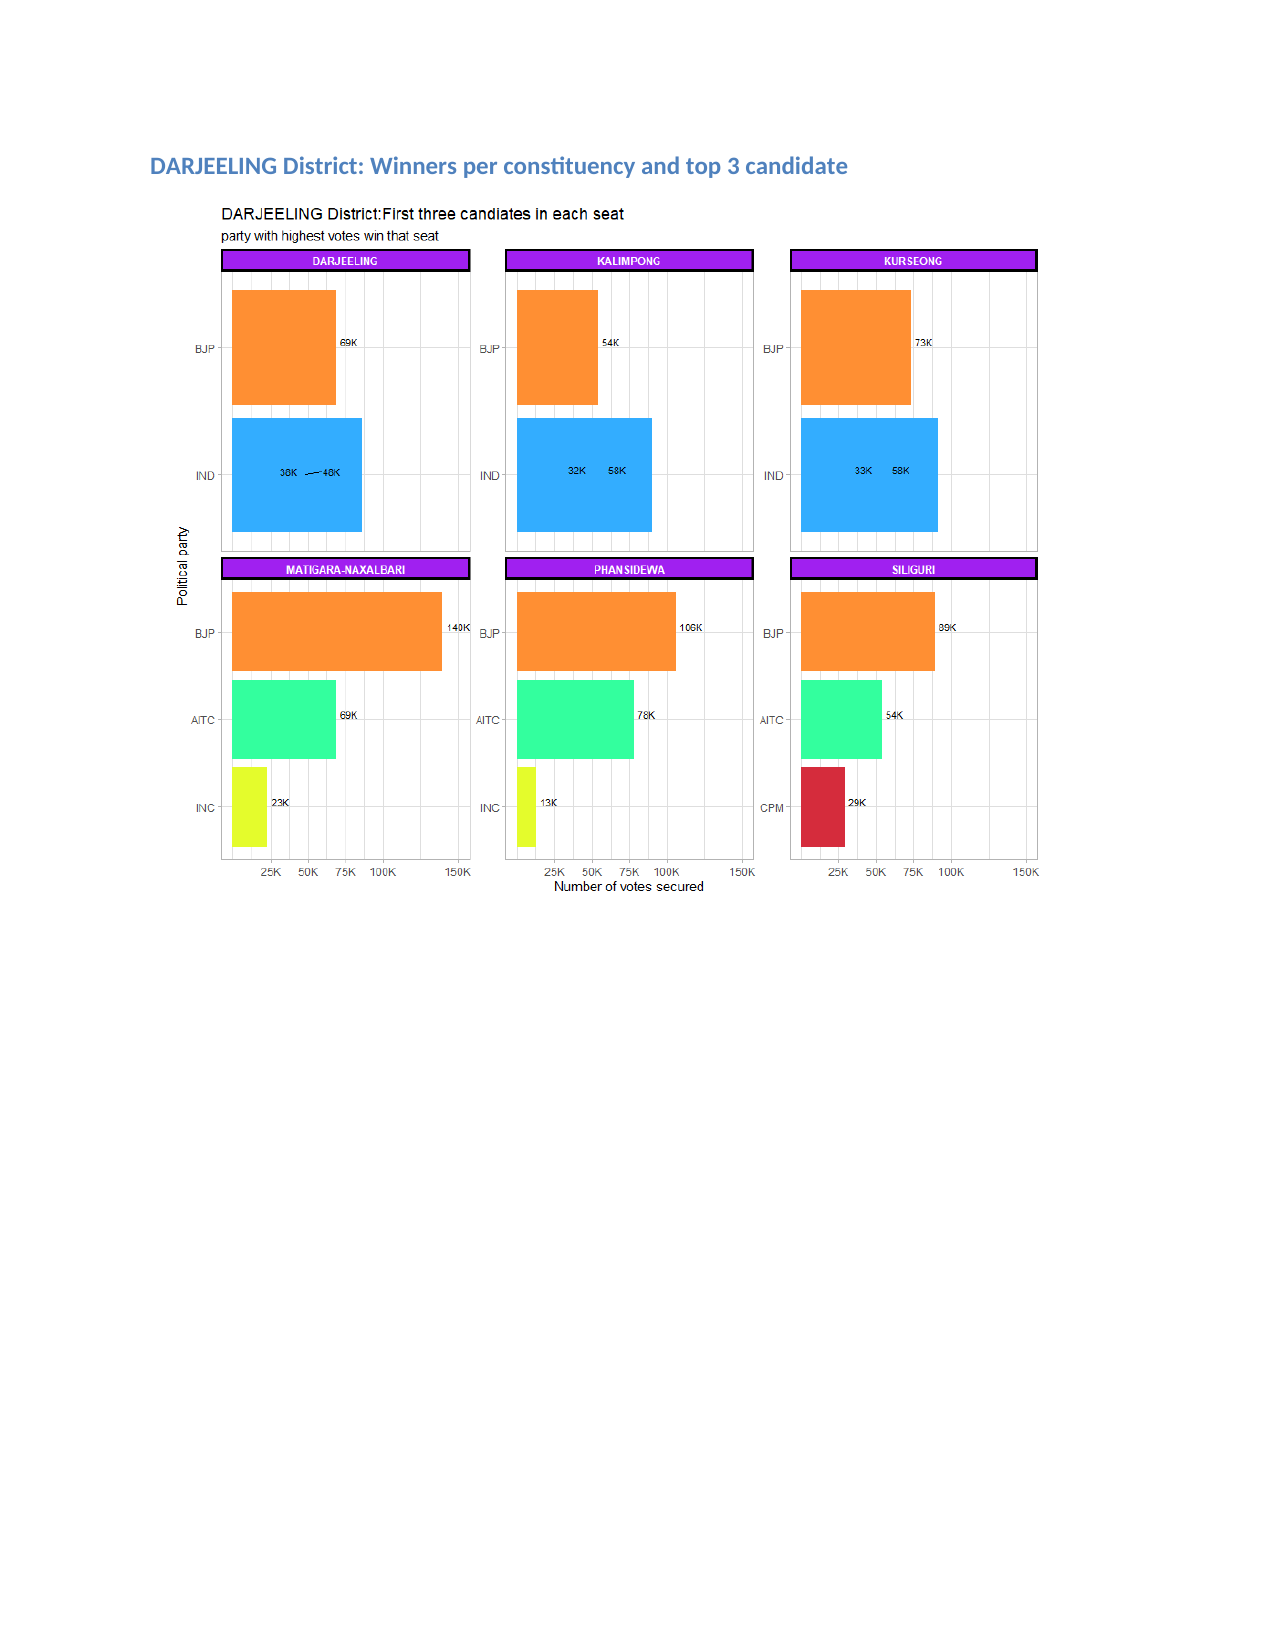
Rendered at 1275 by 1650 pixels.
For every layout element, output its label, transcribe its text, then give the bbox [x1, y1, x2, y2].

picture [168, 199, 1044, 900]
subtitle DARJEELING District: Winners per constituency and top 3 candidate [150, 150, 1125, 181]
